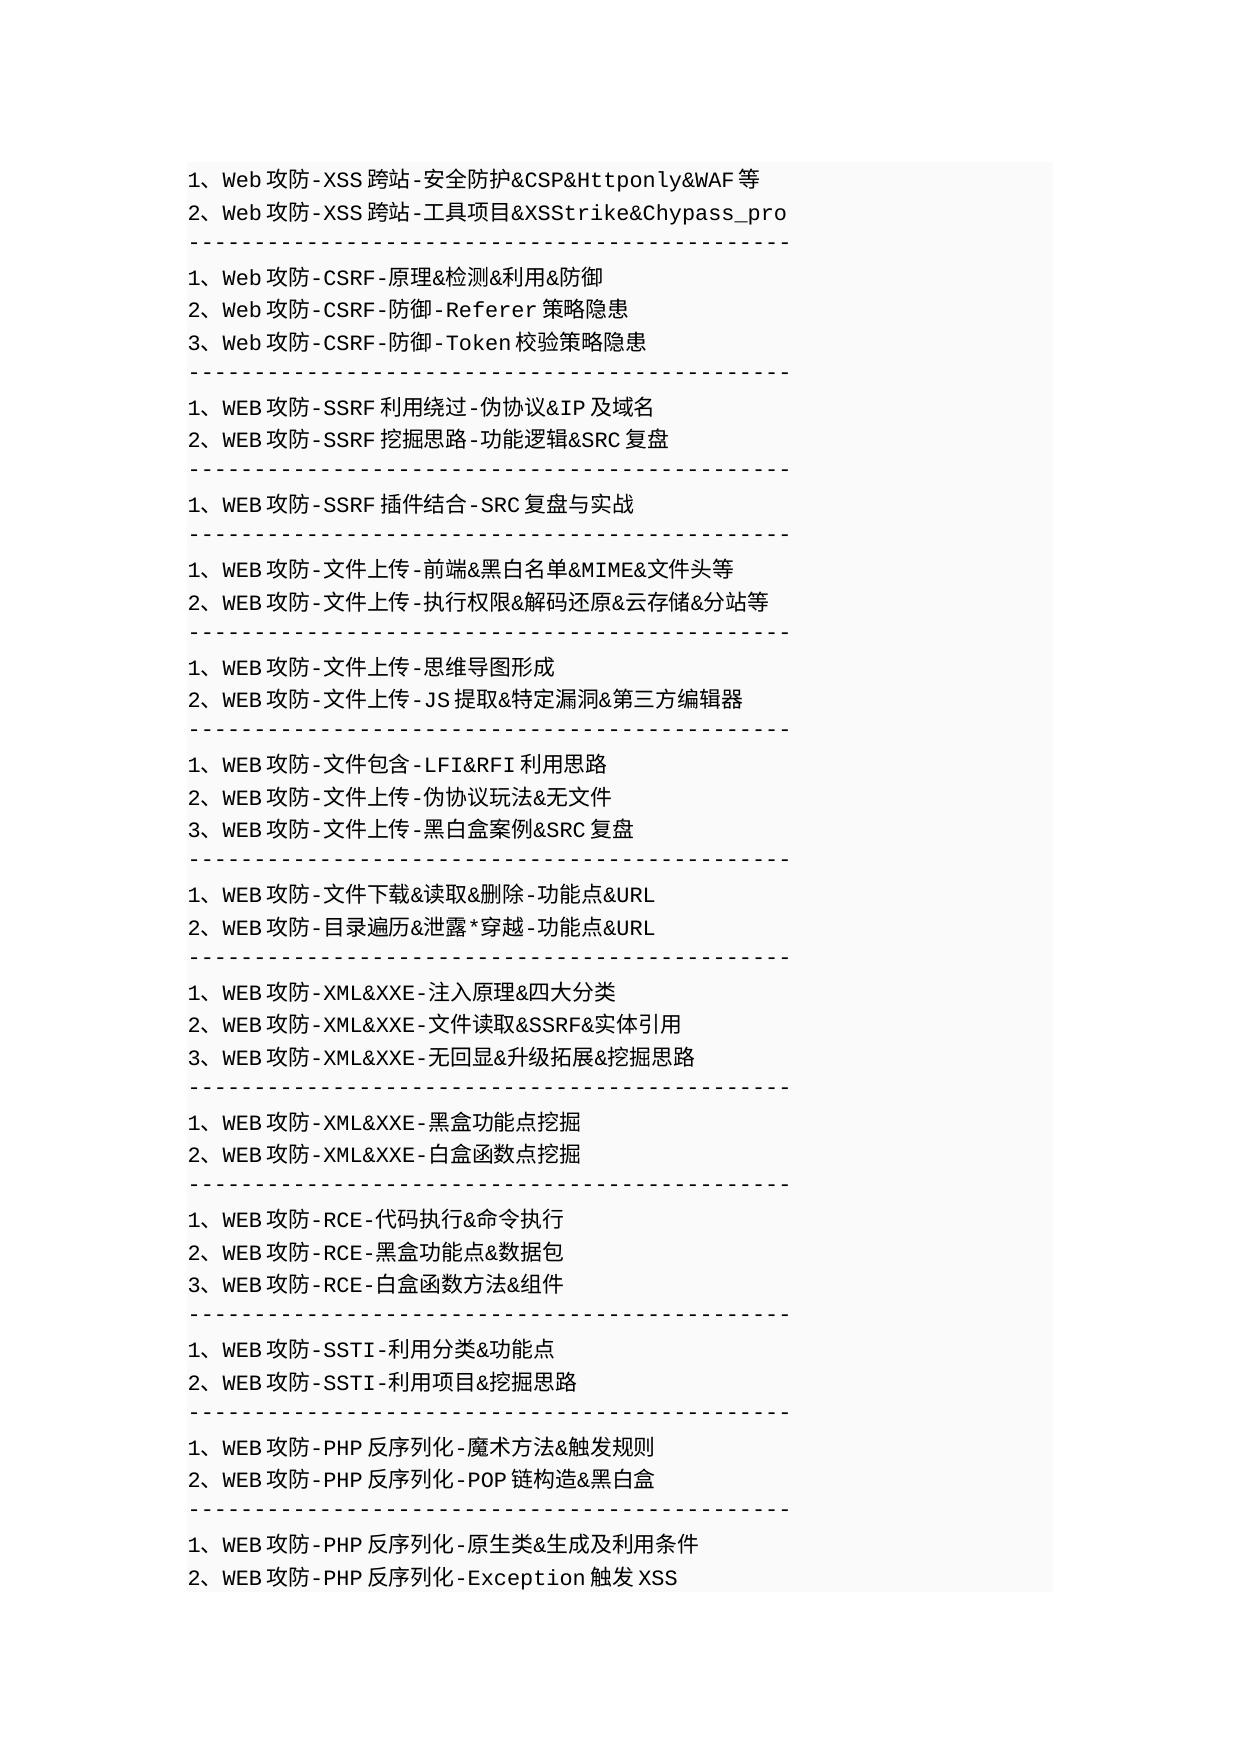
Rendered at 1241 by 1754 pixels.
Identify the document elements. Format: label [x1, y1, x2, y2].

text [187, 162, 1053, 1592]
